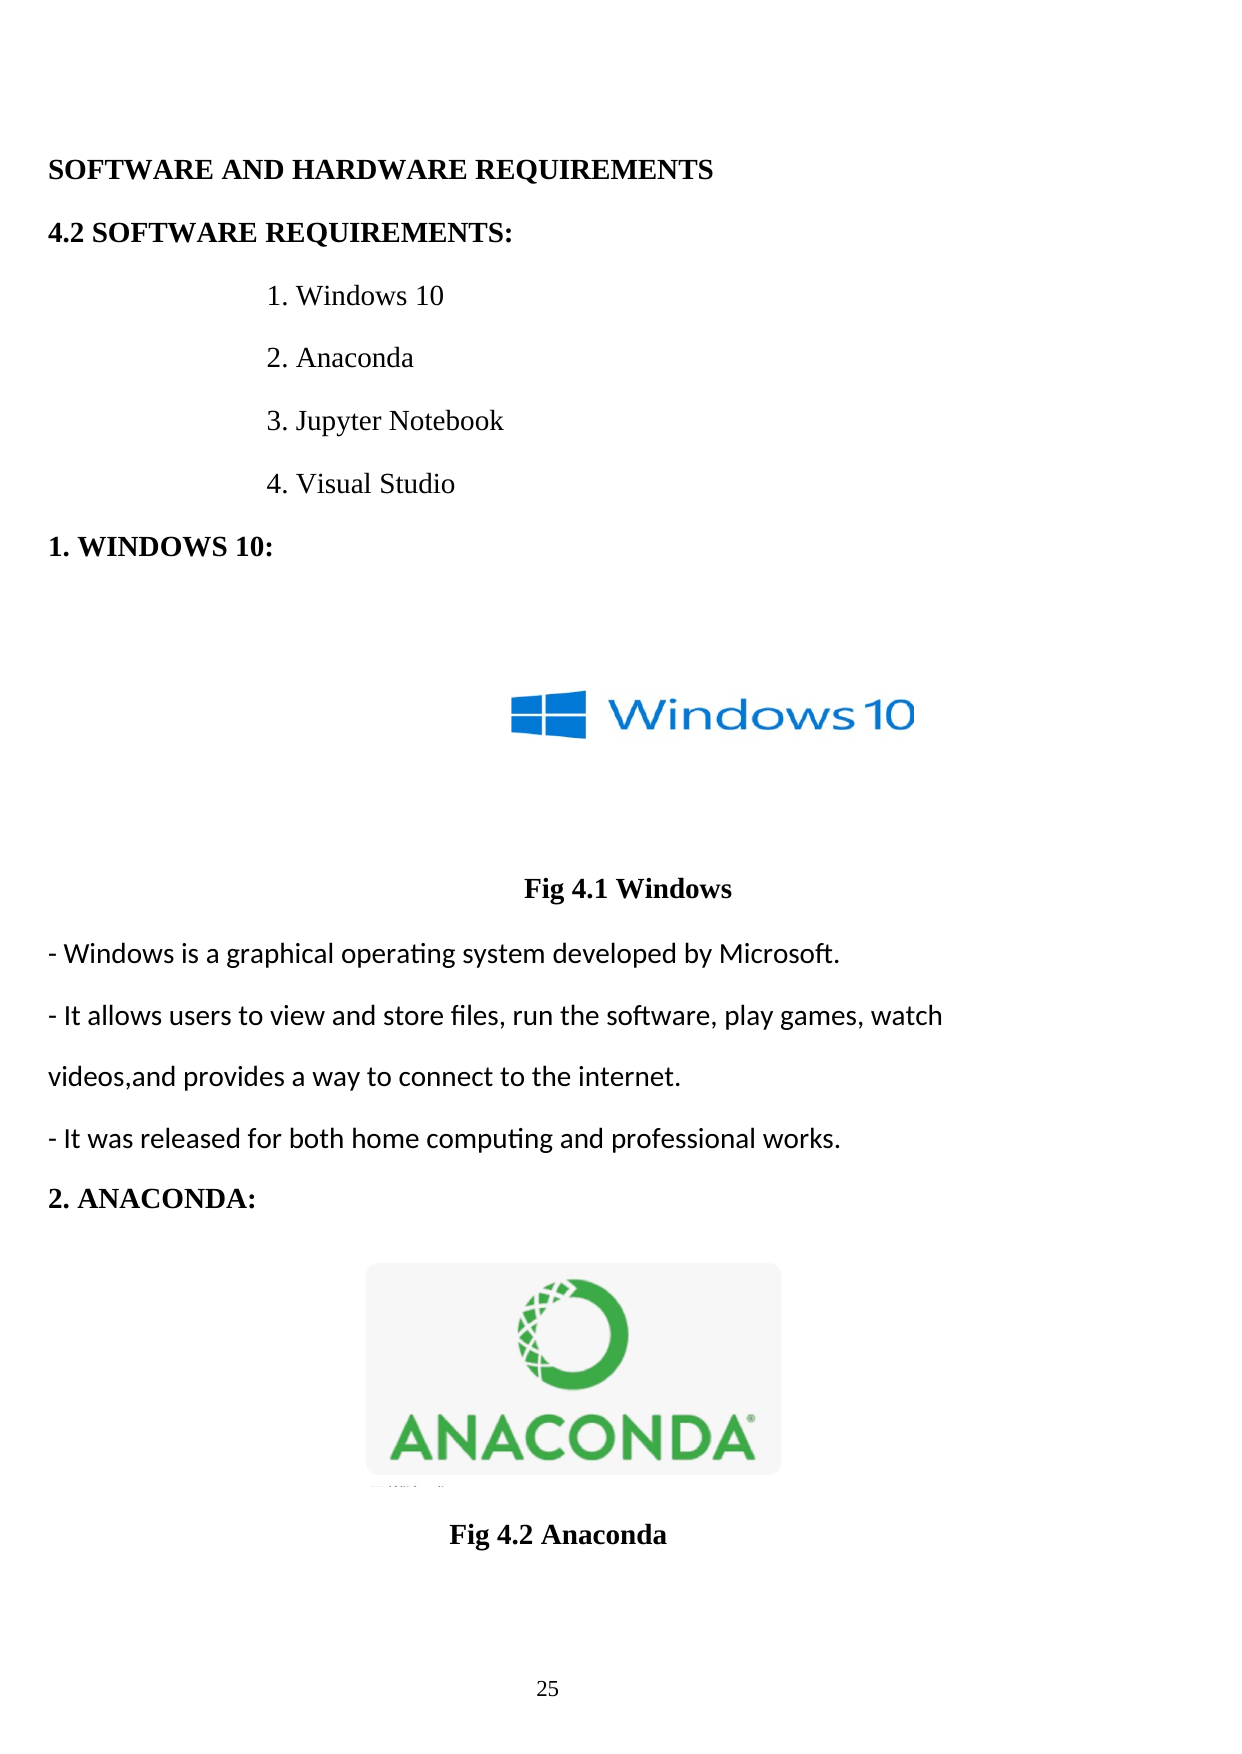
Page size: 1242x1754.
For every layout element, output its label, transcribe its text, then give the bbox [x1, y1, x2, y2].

subtitle WINDOWS 10: [48, 529, 1242, 562]
subtitle SOFTWARE REQUIREMENTS: [48, 215, 1242, 248]
text Fig 4.2 Anaconda [91, 1517, 1025, 1550]
list Visual Studio [266, 466, 1242, 500]
picture [365, 1262, 782, 1487]
subtitle SOFTWARE AND HARDWARE REQUIREMENTS [48, 152, 1242, 186]
list It allows users to view and store files, run the software, play games, watch videos,and provides a way to connect to the internet. [48, 997, 1074, 1094]
picture [511, 690, 914, 739]
list It was released for both home computing and professional works. [48, 1120, 1242, 1155]
list Windows 10 [266, 278, 1242, 311]
list Anaconda [266, 341, 1242, 374]
subtitle ANACONDA: [48, 1181, 1242, 1214]
list Windows is a graphical operating system developed by Microsoft. [48, 935, 1242, 971]
text Fig 4.1 Windows [61, 872, 1195, 905]
list Jupyter Notebook [266, 403, 1242, 437]
